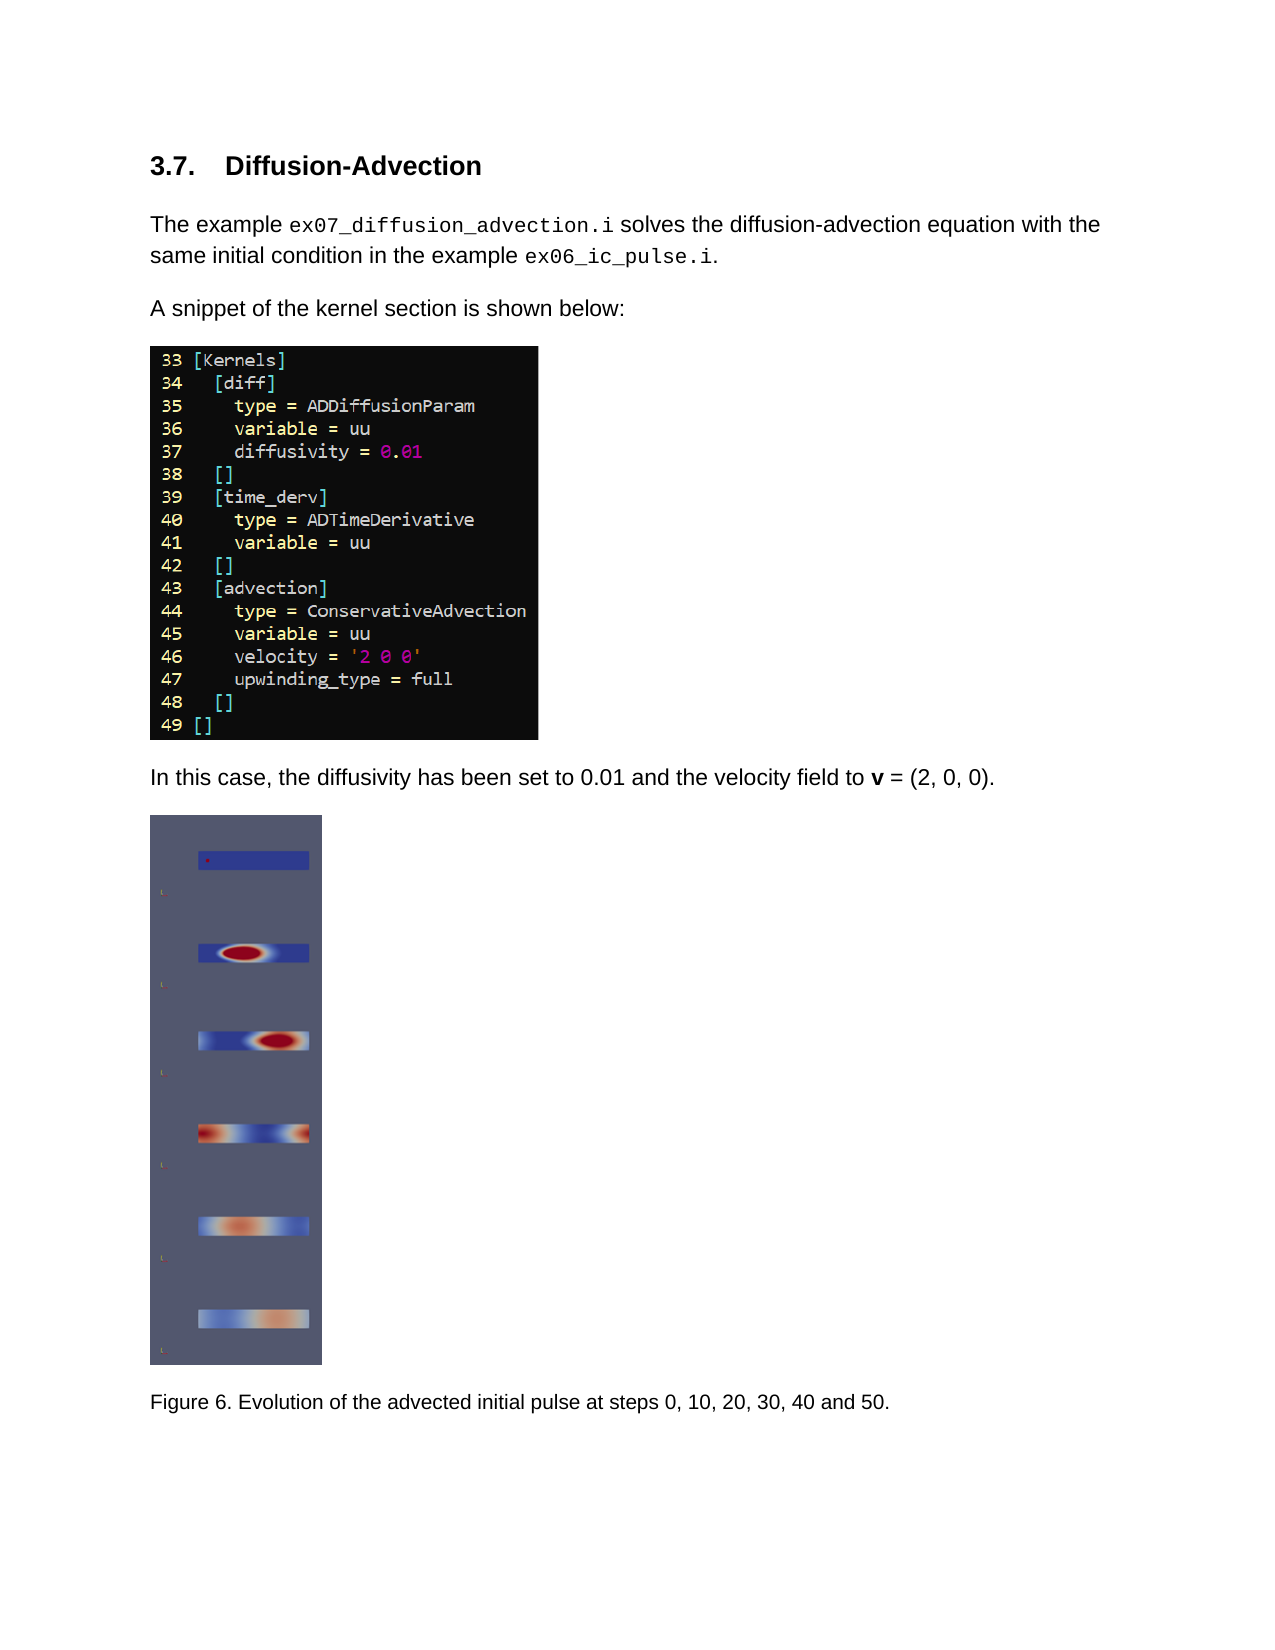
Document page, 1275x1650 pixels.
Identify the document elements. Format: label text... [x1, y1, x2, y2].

subtitle Diffusion-Advection [150, 150, 1125, 181]
text In this case, the diffusivity has been set to 0.01 and the velocity field to v = (2, 0, 0). [150, 764, 1125, 790]
picture [150, 815, 322, 1365]
picture [150, 346, 539, 740]
text The example ex07_diffusion_advection.i solves the diffusion-advection equation with the same initial condition in the example ex06_ic_pulse.i. [150, 211, 1125, 270]
text A snippet of the kernel section is shown below: [150, 295, 1125, 321]
text Figure 6. Evolution of the advected initial pulse at steps 0, 10, 20, 30, 40 and 50. [150, 1389, 1125, 1413]
